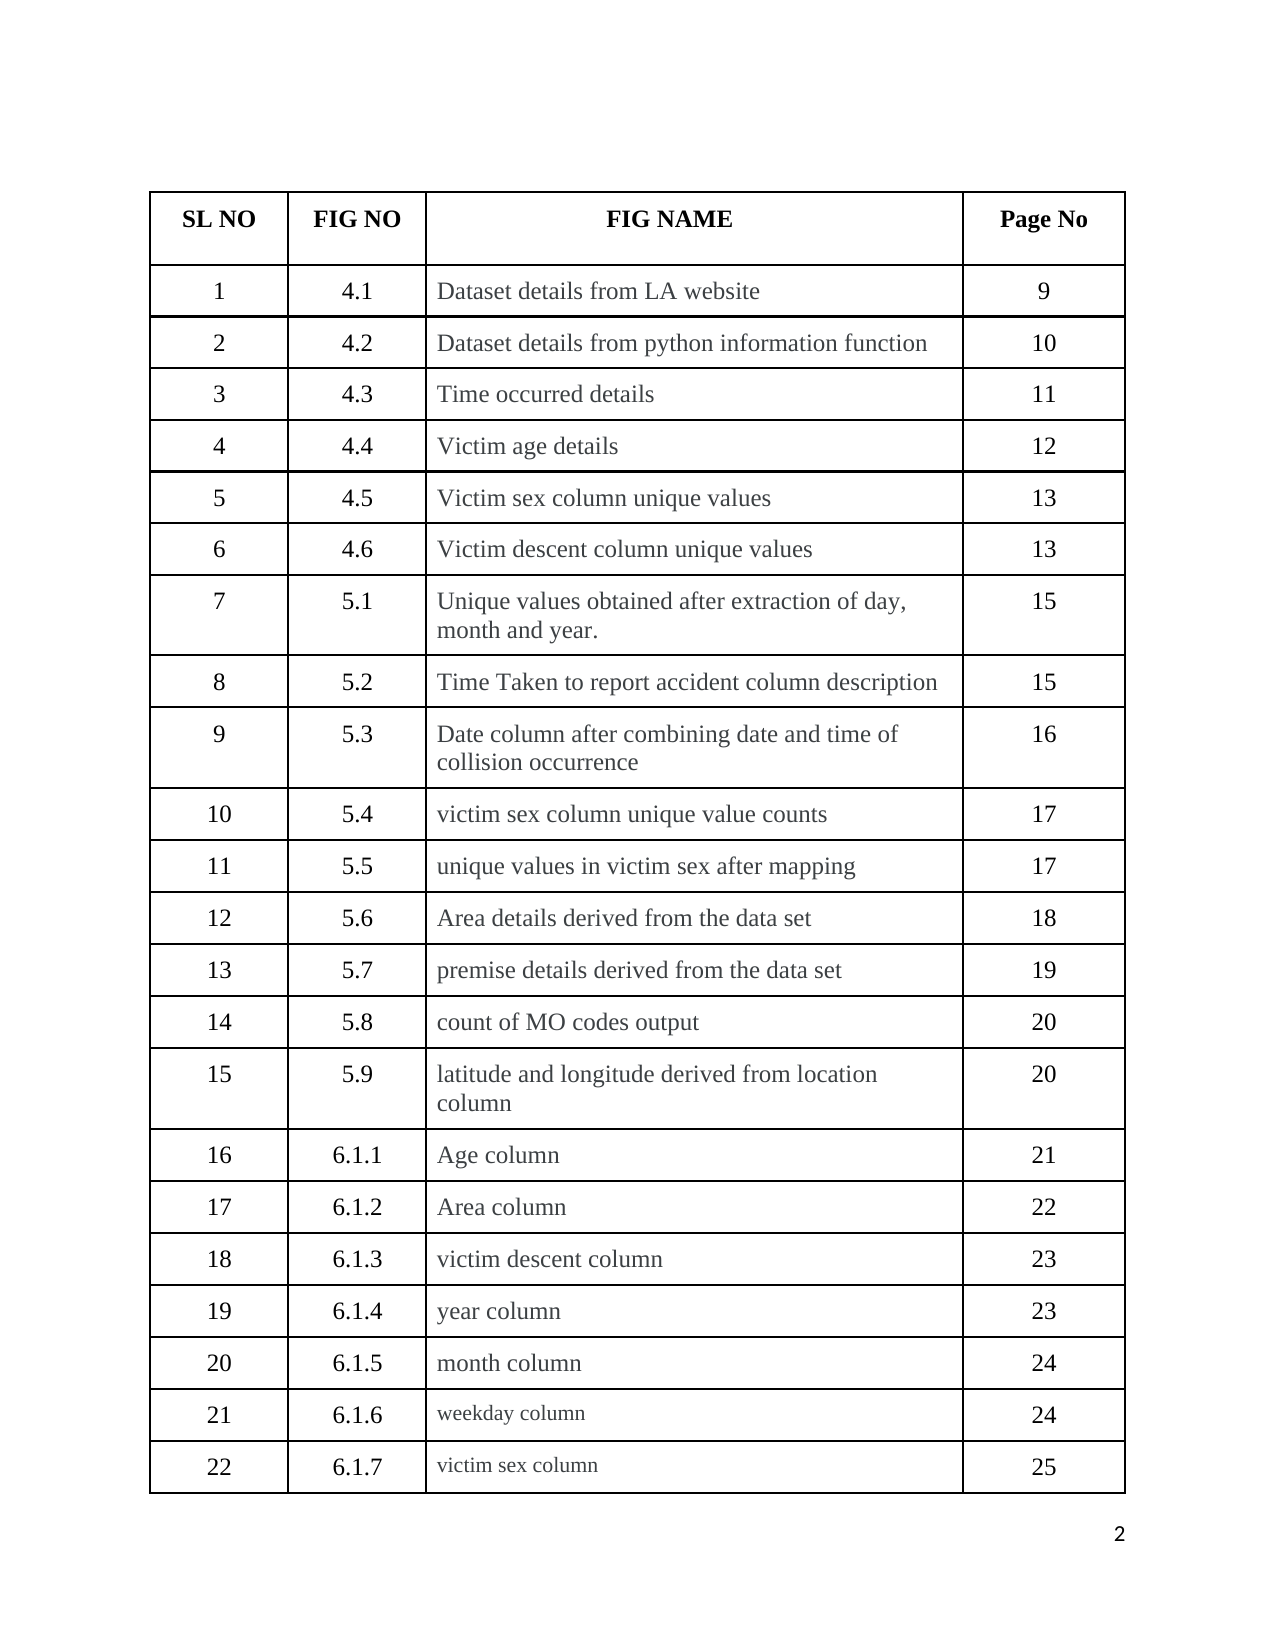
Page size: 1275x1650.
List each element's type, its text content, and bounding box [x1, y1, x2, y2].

table_cell 4.5 [289, 473, 425, 522]
table_cell 17 [964, 789, 1124, 839]
table_cell 5.4 [289, 789, 425, 839]
table_cell 8 [151, 656, 287, 706]
table_cell Age column [427, 1130, 962, 1179]
table_header Page No [964, 193, 1124, 264]
table_cell 4.2 [289, 318, 425, 367]
table_cell Dataset details from LA website [427, 266, 962, 315]
table_cell 13 [964, 473, 1124, 522]
table_cell Area details derived from the data set [427, 893, 962, 943]
table_cell 2 [151, 318, 287, 367]
table_cell 6.1.5 [289, 1338, 425, 1388]
table_cell 17 [964, 841, 1124, 891]
table_header FIG NO [289, 193, 425, 264]
table_cell 24 [964, 1390, 1124, 1440]
table_cell 5 [151, 473, 287, 522]
table_cell 20 [964, 1049, 1124, 1127]
table_cell 5.1 [289, 576, 425, 654]
table_cell 5.7 [289, 945, 425, 995]
table_cell 18 [964, 893, 1124, 943]
table_cell 6.1.2 [289, 1182, 425, 1232]
table_cell 13 [964, 524, 1124, 574]
table_cell 19 [151, 1286, 287, 1336]
table_cell 4.4 [289, 421, 425, 470]
table_cell 4.6 [289, 524, 425, 574]
table_cell count of MO codes output [427, 997, 962, 1047]
table_cell 10 [151, 789, 287, 839]
table_cell 20 [151, 1338, 287, 1388]
table_cell premise details derived from the data set [427, 945, 962, 995]
table_cell 10 [964, 318, 1124, 367]
table_cell 15 [151, 1049, 287, 1127]
table_cell Victim descent column unique values [427, 524, 962, 574]
table_cell Area column [427, 1182, 962, 1232]
table_cell 11 [964, 369, 1124, 419]
table_cell 6.1.4 [289, 1286, 425, 1336]
table_cell 12 [151, 893, 287, 943]
table_cell Victim sex column unique values [427, 473, 962, 522]
table_cell 19 [964, 945, 1124, 995]
table_cell 9 [964, 266, 1124, 315]
table_cell 5.9 [289, 1049, 425, 1127]
table_cell 6.1.3 [289, 1234, 425, 1284]
table_cell 6.1.1 [289, 1130, 425, 1179]
table_header SL NO [151, 193, 287, 264]
table_cell 5.8 [289, 997, 425, 1047]
table_cell 20 [964, 997, 1124, 1047]
table_cell 11 [151, 841, 287, 891]
table_cell Time occurred details [427, 369, 962, 419]
table_cell 6.1.7 [289, 1442, 425, 1492]
table_cell Unique values obtained after extraction of day, month and year. [427, 576, 962, 654]
table_cell 17 [151, 1182, 287, 1232]
table_cell 21 [964, 1130, 1124, 1179]
table_cell 25 [964, 1442, 1124, 1492]
table_cell Dataset details from python information function [427, 318, 962, 367]
table_cell 12 [964, 421, 1124, 470]
table_cell 5.3 [289, 708, 425, 787]
table_cell 9 [151, 708, 287, 787]
table_cell 5.2 [289, 656, 425, 706]
table_cell 3 [151, 369, 287, 419]
table_cell year column [427, 1286, 962, 1336]
table_cell month column [427, 1338, 962, 1388]
table_cell 6.1.6 [289, 1390, 425, 1440]
table_cell 5.6 [289, 893, 425, 943]
table_cell 15 [964, 656, 1124, 706]
table_cell victim sex column [427, 1442, 962, 1492]
table_cell 4.1 [289, 266, 425, 315]
table_cell 13 [151, 945, 287, 995]
table_cell weekday column [427, 1390, 962, 1440]
table_cell Date column after combining date and time of collision occurrence [427, 708, 962, 787]
table_cell Victim age details [427, 421, 962, 470]
table_header FIG NAME [427, 193, 962, 264]
table_cell victim sex column unique value counts [427, 789, 962, 839]
table_cell 23 [964, 1286, 1124, 1336]
table_cell 16 [151, 1130, 287, 1179]
table_cell 7 [151, 576, 287, 654]
table_cell 4.3 [289, 369, 425, 419]
table_cell 24 [964, 1338, 1124, 1388]
table_cell 5.5 [289, 841, 425, 891]
table_cell 21 [151, 1390, 287, 1440]
table_cell 1 [151, 266, 287, 315]
table_cell victim descent column [427, 1234, 962, 1284]
table_cell 23 [964, 1234, 1124, 1284]
table_cell 18 [151, 1234, 287, 1284]
table_cell 6 [151, 524, 287, 574]
table_cell unique values in victim sex after mapping [427, 841, 962, 891]
table_cell 22 [964, 1182, 1124, 1232]
table_cell Time Taken to report accident column description [427, 656, 962, 706]
table_cell 15 [964, 576, 1124, 654]
table_cell 16 [964, 708, 1124, 787]
table_cell 14 [151, 997, 287, 1047]
table_cell latitude and longitude derived from location column [427, 1049, 962, 1127]
table_cell 4 [151, 421, 287, 470]
table_cell 22 [151, 1442, 287, 1492]
